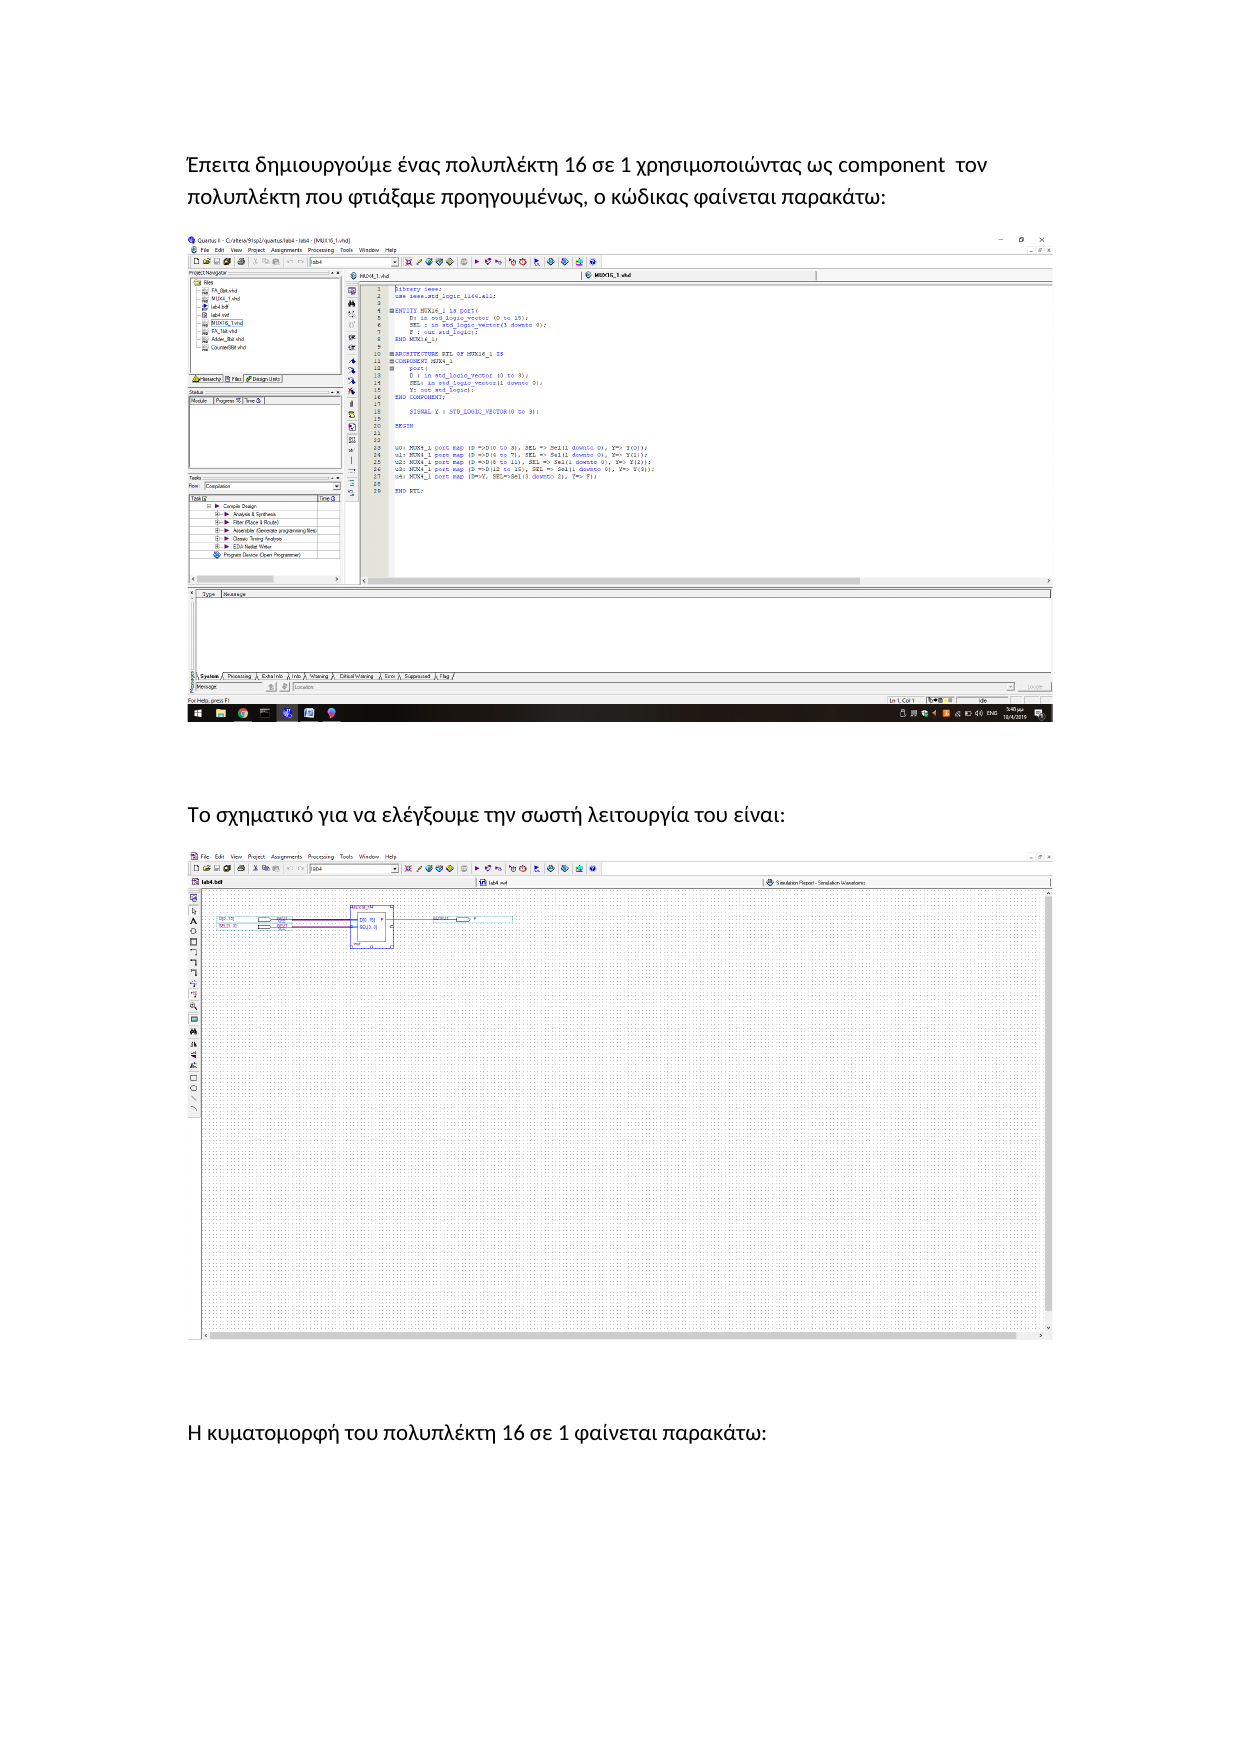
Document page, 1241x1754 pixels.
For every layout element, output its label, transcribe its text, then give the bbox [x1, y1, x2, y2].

text Η κυματομορφή του πολυπλέκτη 16 σε 1 φαίνεται παρακάτω: [187, 1418, 1053, 1446]
text Το σχηματικό για να ελέγξουμε την σωστή λειτουργία του είναι: [187, 800, 1053, 828]
picture [187, 235, 1053, 722]
text Έπειτα δημιουργούμε ένας πολυπλέκτη 16 σε 1 χρησιμοποιώντας ως component τον πολυπλέκτη που φτιάξαμε προηγουμένως, ο κώδικας φαίνεται παρακάτω: [187, 150, 1053, 210]
picture [187, 852, 1053, 1340]
